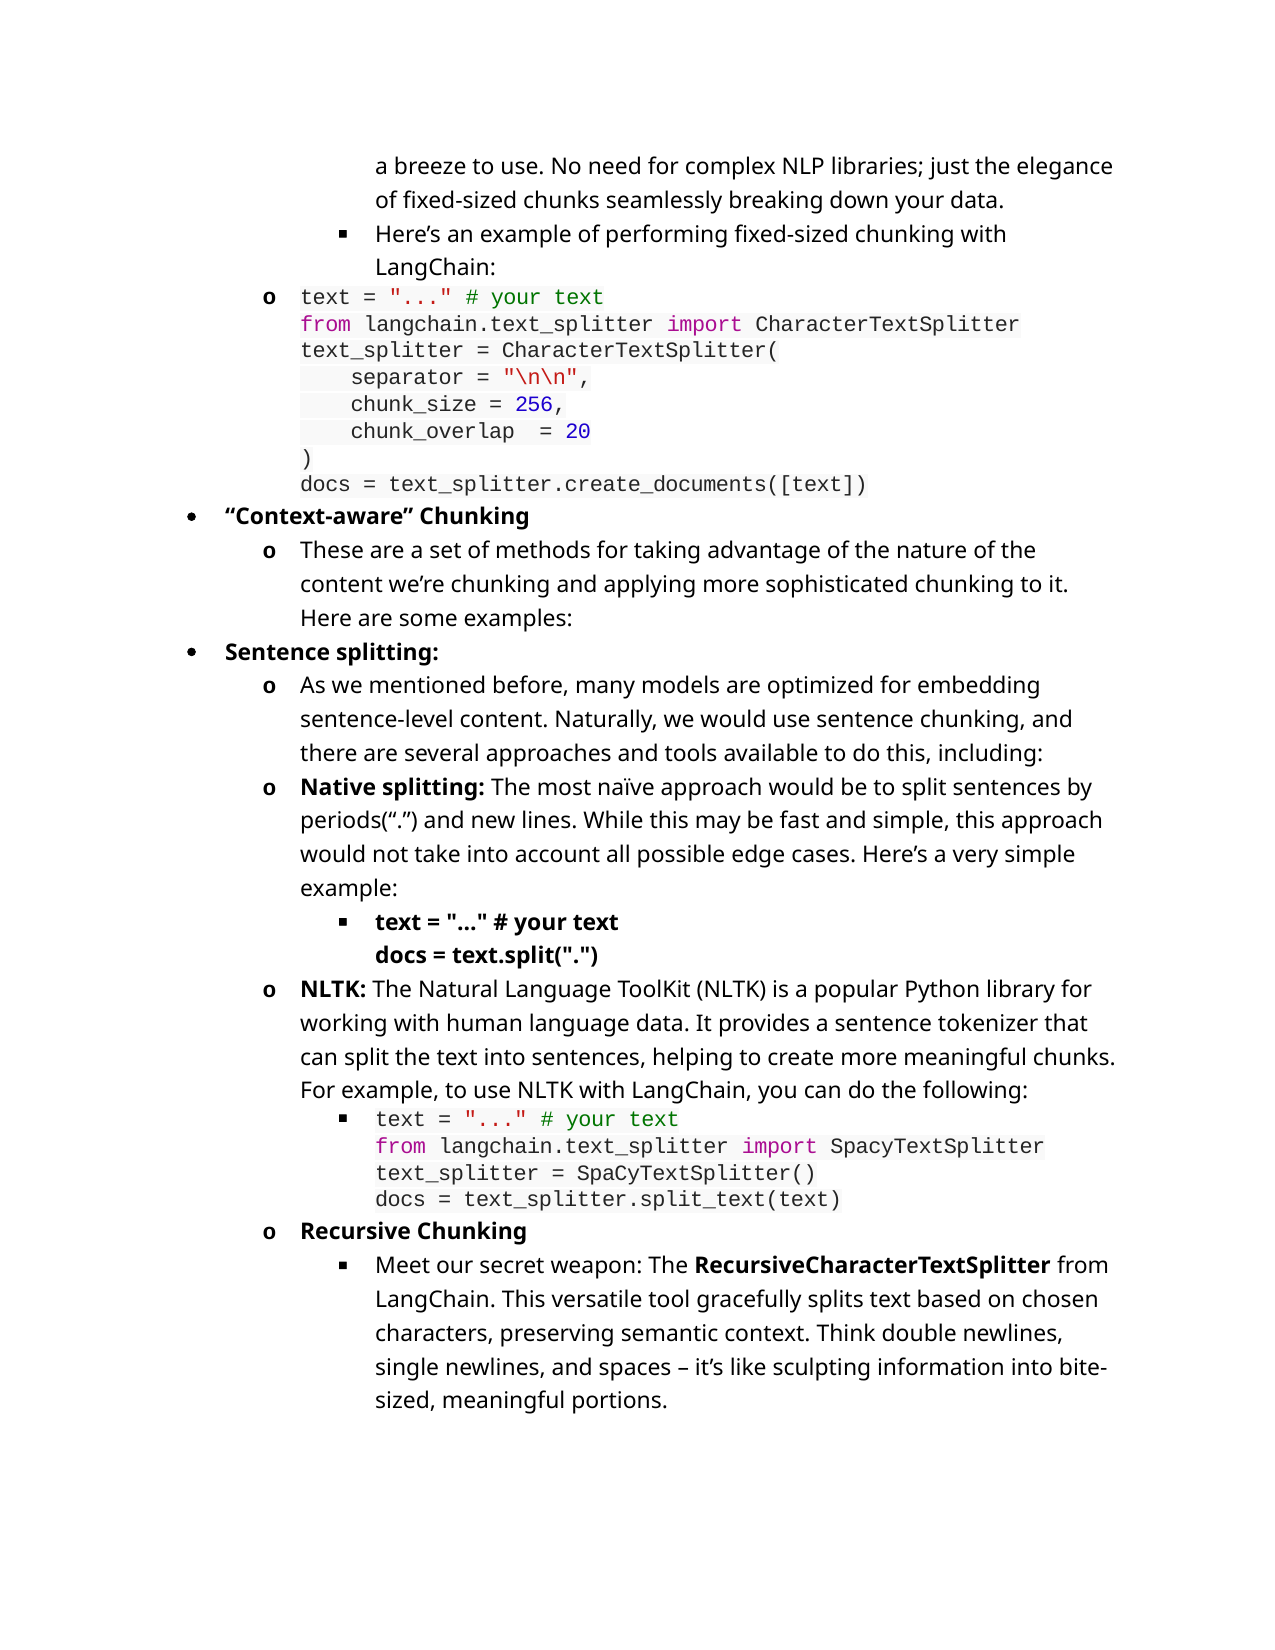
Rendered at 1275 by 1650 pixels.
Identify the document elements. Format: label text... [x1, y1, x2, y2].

list Native splitting: The most naïve approach would be to split sentences by periods(“.”) and new lines. While this may be fast and simple, this approach would not take into account all possible edge cases. Here’s a very simple example: [262, 771, 1125, 903]
list text = "..." # your text from langchain.text_splitter import CharacterTextSplitter text_splitter = CharacterTextSplitter( separator = "\n\n", chunk_size = 256, chunk_overlap = 20 ) docs = text_splitter.create_documents([text]) [262, 285, 1125, 498]
list These are a set of methods for taking advantage of the nature of the content we’re chunking and applying more sophisticated chunking to it. Here are some examples: [262, 534, 1125, 633]
list As we mentioned before, many models are optimized for embedding sentence-level content. Naturally, we would use sentence chunking, and there are several approaches and tools available to do this, including: [262, 669, 1125, 768]
list Meet our secret weapon: The RecursiveCharacterTextSplitter from LangChain. This versatile tool gracefully splits text based on chosen characters, preserving semantic context. Think double newlines, single newlines, and spaces – it’s like sculpting information into bite-sized, meaningful portions. [337, 1249, 1125, 1415]
list Recursive Chunking [262, 1215, 1125, 1247]
list Sentence splitting: [187, 635, 1125, 667]
list NLTK: The Natural Language ToolKit (NLTK) is a popular Python library for working with human language data. It provides a sentence tokenizer that can split the text into sentences, helping to create more meaningful chunks. For example, to use NLTK with LangChain, you can do the following: [262, 973, 1125, 1106]
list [337, 150, 1125, 215]
list “Context-aware” Chunking [187, 500, 1125, 532]
list text = "..." # your text from langchain.text_splitter import SpacyTextSplitter text_splitter = SpaCyTextSplitter() docs = text_splitter.split_text(text) [337, 1108, 1125, 1213]
list Here’s an example of performing fixed-sized chunking with LangChain: [337, 217, 1125, 282]
list text = "..." # your text docs = text.split(".") [337, 906, 1125, 971]
